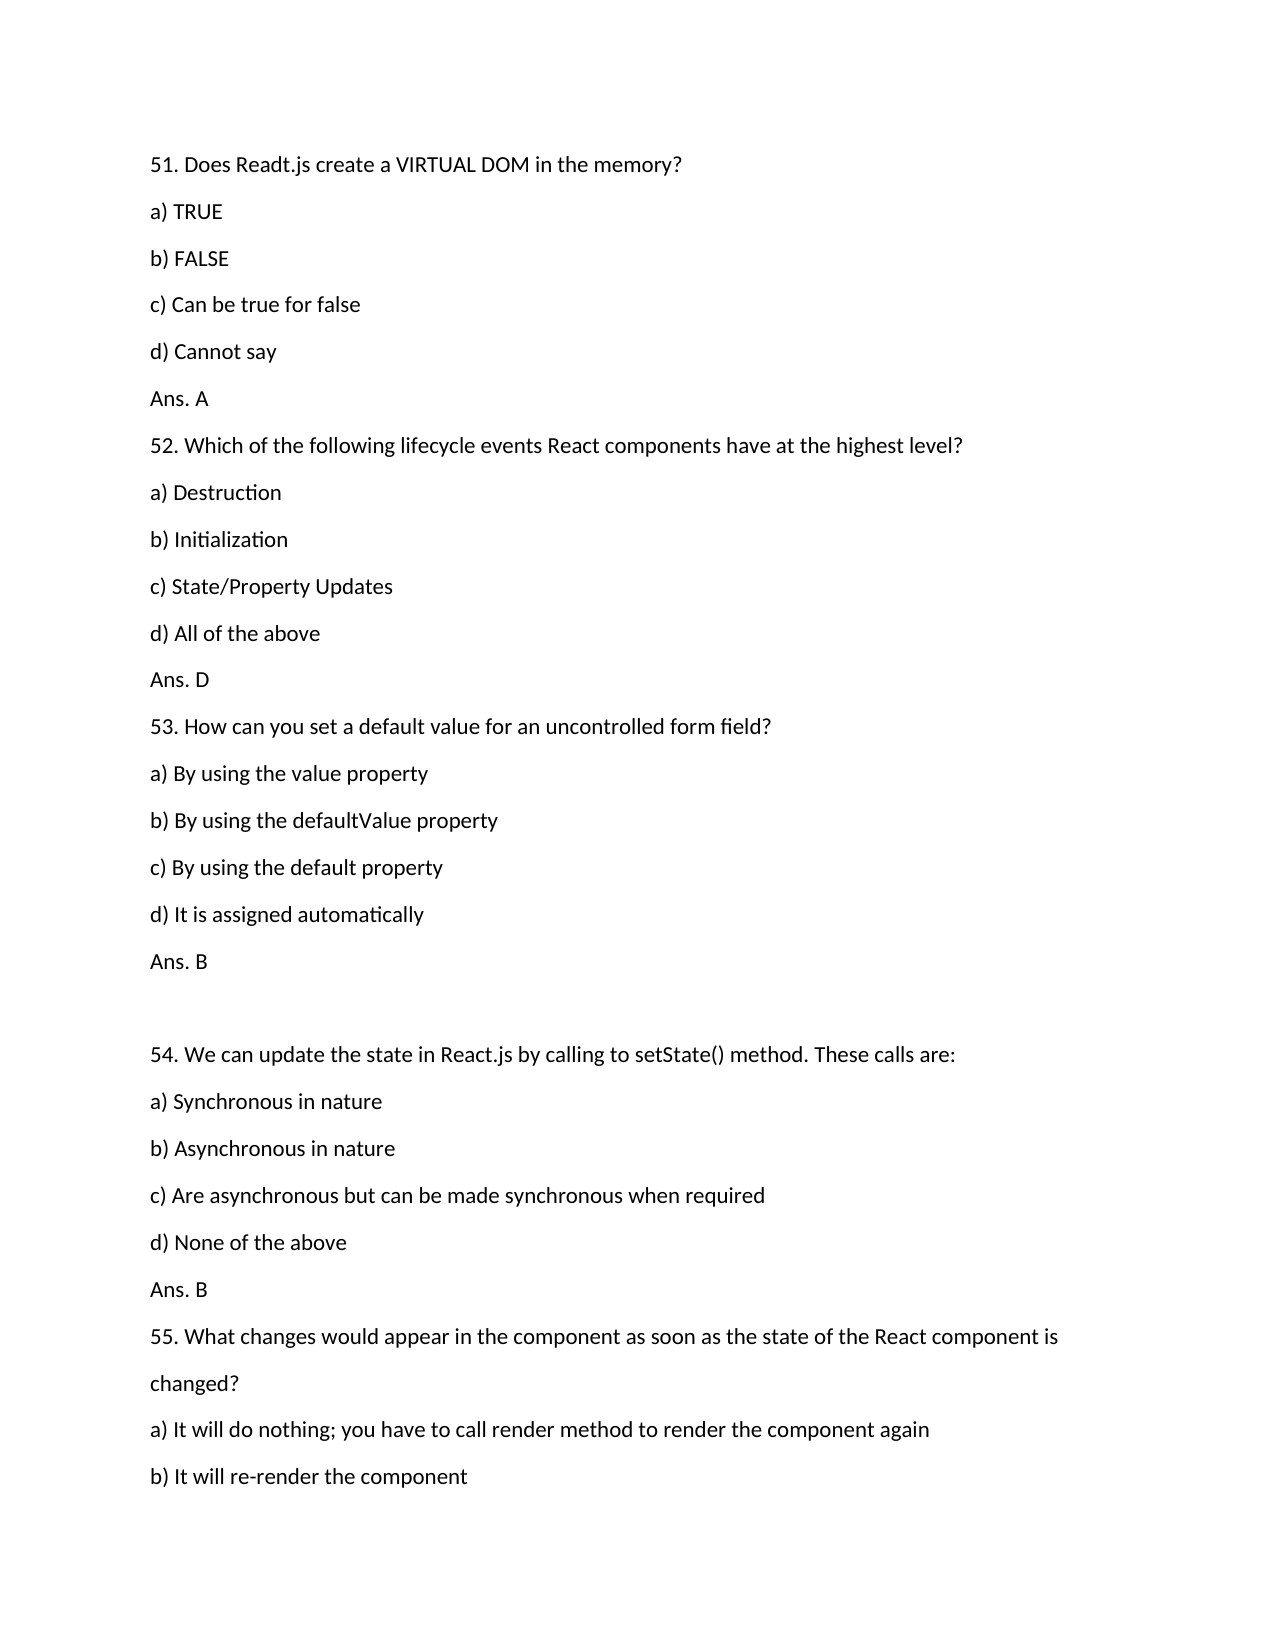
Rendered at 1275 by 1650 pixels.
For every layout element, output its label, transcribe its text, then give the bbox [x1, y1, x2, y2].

text b) It will re-render the component [150, 1462, 1125, 1491]
text c) Can be true for false [150, 291, 1125, 319]
text changed? [150, 1369, 1125, 1397]
text b) By using the defaultValue property [150, 806, 1125, 834]
text Ans. D [150, 666, 1125, 694]
text Ans. A [150, 384, 1125, 412]
text a) Synchronous in nature [150, 1087, 1125, 1116]
text a) It will do nothing; you have to call render method to render the component again [150, 1416, 1125, 1444]
text 53. How can you set a default value for an uncontrolled form field? [150, 712, 1125, 741]
text 51. Does Readt.js create a VIRTUAL DOM in the memory? [150, 150, 1125, 178]
text a) Destruction [150, 478, 1125, 506]
text 54. We can update the state in React.js by calling to setState() method. These calls are: [150, 1041, 1125, 1069]
text Ans. B [150, 1275, 1125, 1303]
text d) It is assigned automatically [150, 900, 1125, 928]
text a) By using the value property [150, 759, 1125, 787]
text b) FALSE [150, 244, 1125, 272]
text d) None of the above [150, 1228, 1125, 1256]
text c) Are asynchronous but can be made synchronous when required [150, 1181, 1125, 1209]
text b) Initialization [150, 525, 1125, 553]
text c) State/Property Updates [150, 572, 1125, 600]
text 52. Which of the following lifecycle events React components have at the highest level? [150, 431, 1125, 459]
text a) TRUE [150, 197, 1125, 225]
text c) By using the default property [150, 853, 1125, 881]
text d) Cannot say [150, 337, 1125, 366]
text Ans. B [150, 947, 1125, 975]
text 55. What changes would appear in the component as soon as the state of the React component is [150, 1322, 1125, 1350]
text b) Asynchronous in nature [150, 1134, 1125, 1162]
text d) All of the above [150, 619, 1125, 647]
